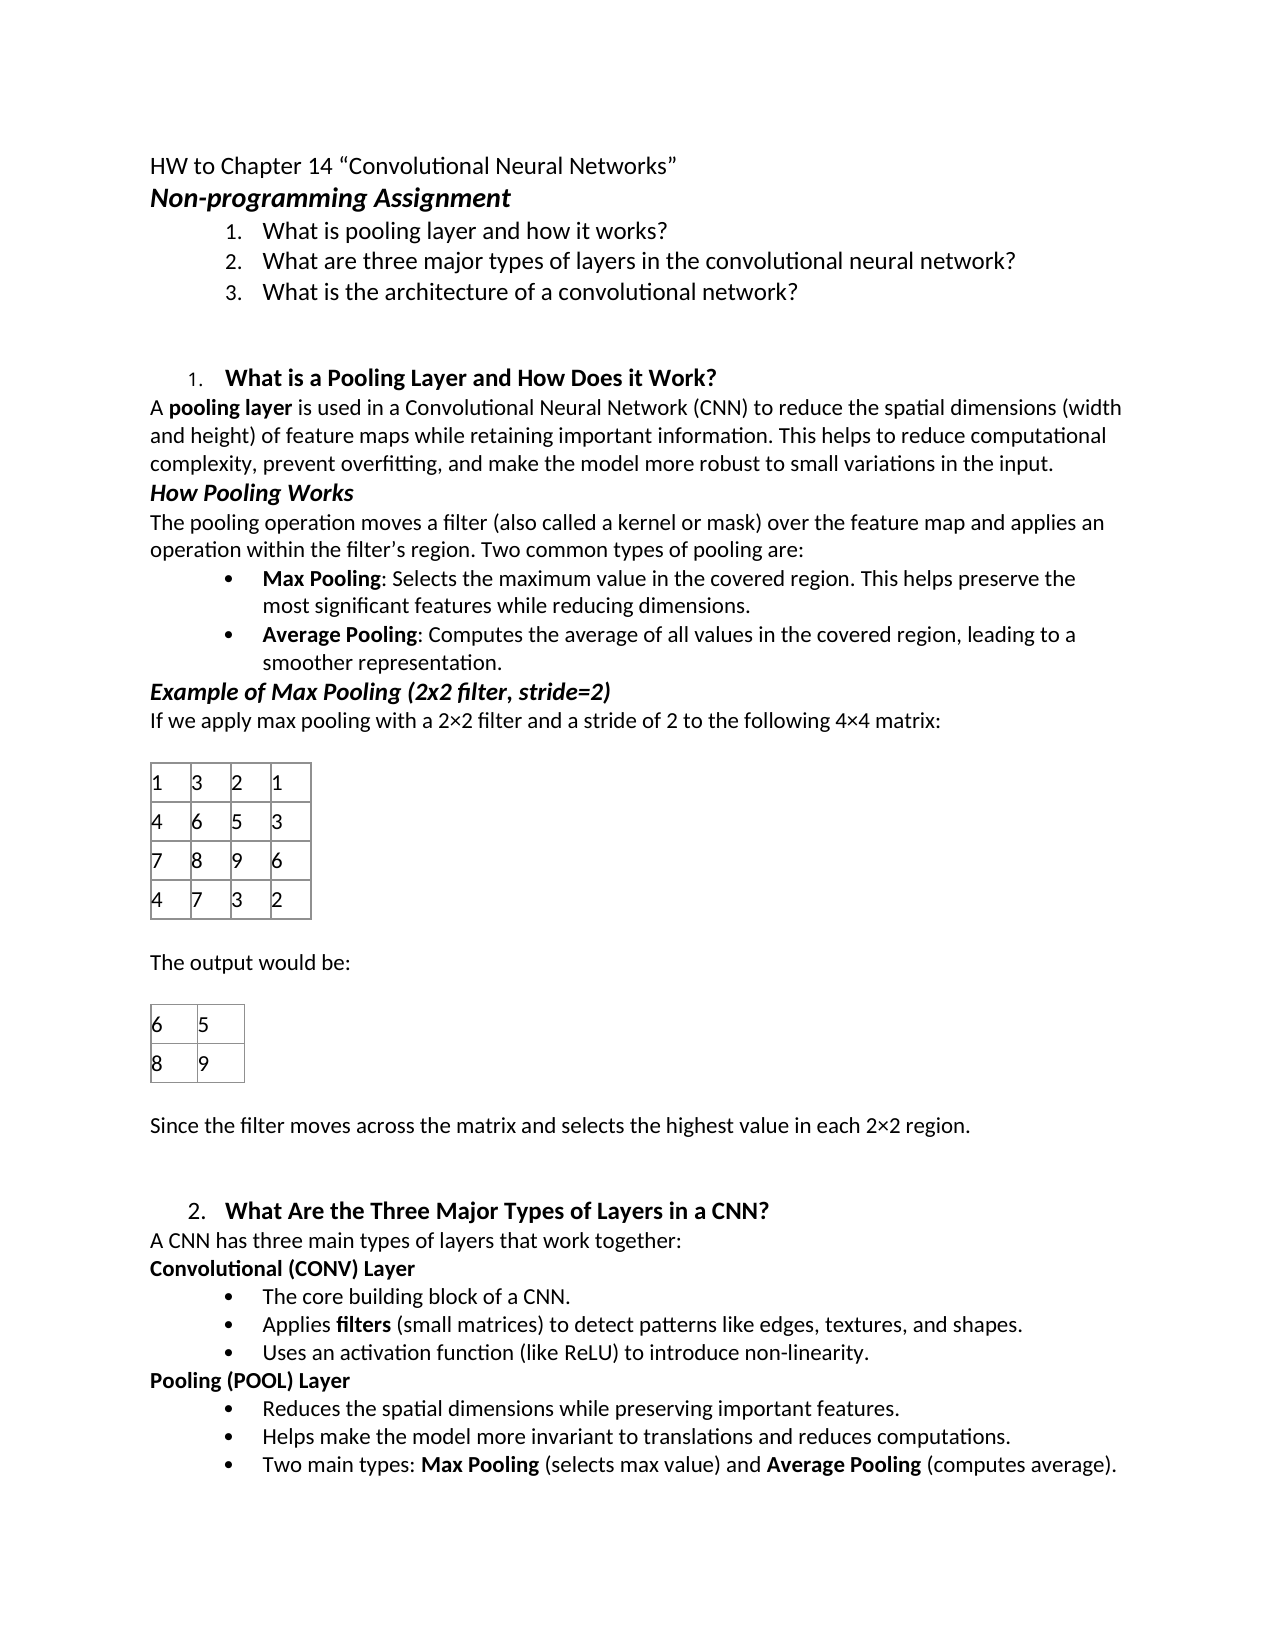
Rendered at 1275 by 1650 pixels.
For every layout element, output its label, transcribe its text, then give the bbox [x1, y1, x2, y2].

table_cell 8 [192, 842, 230, 879]
text A CNN has three main types of layers that work together: [150, 1226, 1125, 1254]
table_cell 8 [152, 1044, 197, 1082]
list Applies filters (small matrices) to detect patterns like edges, textures, and shapes. [225, 1310, 1125, 1338]
list Max Pooling: Selects the maximum value in the covered region. This helps preserve the most significant features while reducing dimensions. [225, 564, 1125, 620]
text If we apply max pooling with a 2×2 filter and a stride of 2 to the following 4×4 matrix: [150, 706, 1125, 734]
table_cell 3 [272, 803, 310, 840]
table_cell 9 [232, 842, 270, 879]
text The pooling operation moves a filter (also called a kernel or mask) over the feature map and applies an operation within the filter’s region. Two common types of pooling are: [150, 508, 1125, 564]
list What is pooling layer and how it works? [225, 215, 1125, 245]
list What is the architecture of a convolutional network? [225, 276, 1125, 306]
list Helps make the model more invariant to translations and reduces computations. [225, 1422, 1125, 1450]
text Pooling (POOL) Layer [150, 1366, 1125, 1394]
table_cell 2 [272, 881, 310, 918]
table_header 1 [152, 764, 190, 801]
table_header 3 [192, 764, 230, 801]
table_header 5 [198, 1005, 244, 1043]
list Two main types: Max Pooling (selects max value) and Average Pooling (computes average). [225, 1450, 1125, 1478]
table_cell 4 [152, 803, 190, 840]
table_cell 3 [232, 881, 270, 918]
table_cell 5 [232, 803, 270, 840]
table_cell 6 [192, 803, 230, 840]
table_header 1 [272, 764, 310, 801]
list What is a Pooling Layer and How Does it Work? [187, 362, 1125, 393]
text Convolutional (CONV) Layer [150, 1254, 1125, 1282]
text A pooling layer is used in a Convolutional Neural Network (CNN) to reduce the spatial dimensions (width and height) of feature maps while retaining important information. This helps to reduce computational complexity, prevent overfitting, and make the model more robust to small variations in the input. [150, 393, 1125, 477]
table_cell 4 [152, 881, 190, 918]
list Reduces the spatial dimensions while preserving important features. [225, 1394, 1125, 1422]
list Average Pooling: Computes the average of all values in the covered region, leading to a smoother representation. [225, 620, 1125, 676]
text How Pooling Works [150, 477, 1125, 508]
text Example of Max Pooling (2x2 filter, stride=2) [150, 676, 1125, 706]
text Non-programming Assignment [150, 181, 1125, 215]
list Uses an activation function (like ReLU) to introduce non-linearity. [225, 1338, 1125, 1366]
table_cell 6 [272, 842, 310, 879]
table_header 2 [232, 764, 270, 801]
list What Are the Three Major Types of Layers in a CNN? [187, 1195, 1125, 1226]
table_cell 9 [198, 1044, 244, 1082]
table_header 6 [152, 1005, 197, 1043]
text The output would be: [150, 948, 1125, 976]
text Since the filter moves across the matrix and selects the highest value in each 2×2 region. [150, 1111, 1125, 1139]
text HW to Chapter 14 “Convolutional Neural Networks” [150, 150, 1125, 181]
list What are three major types of layers in the convolutional neural network? [225, 245, 1125, 276]
table_cell 7 [152, 842, 190, 879]
table_cell 7 [192, 881, 230, 918]
list The core building block of a CNN. [225, 1282, 1125, 1310]
